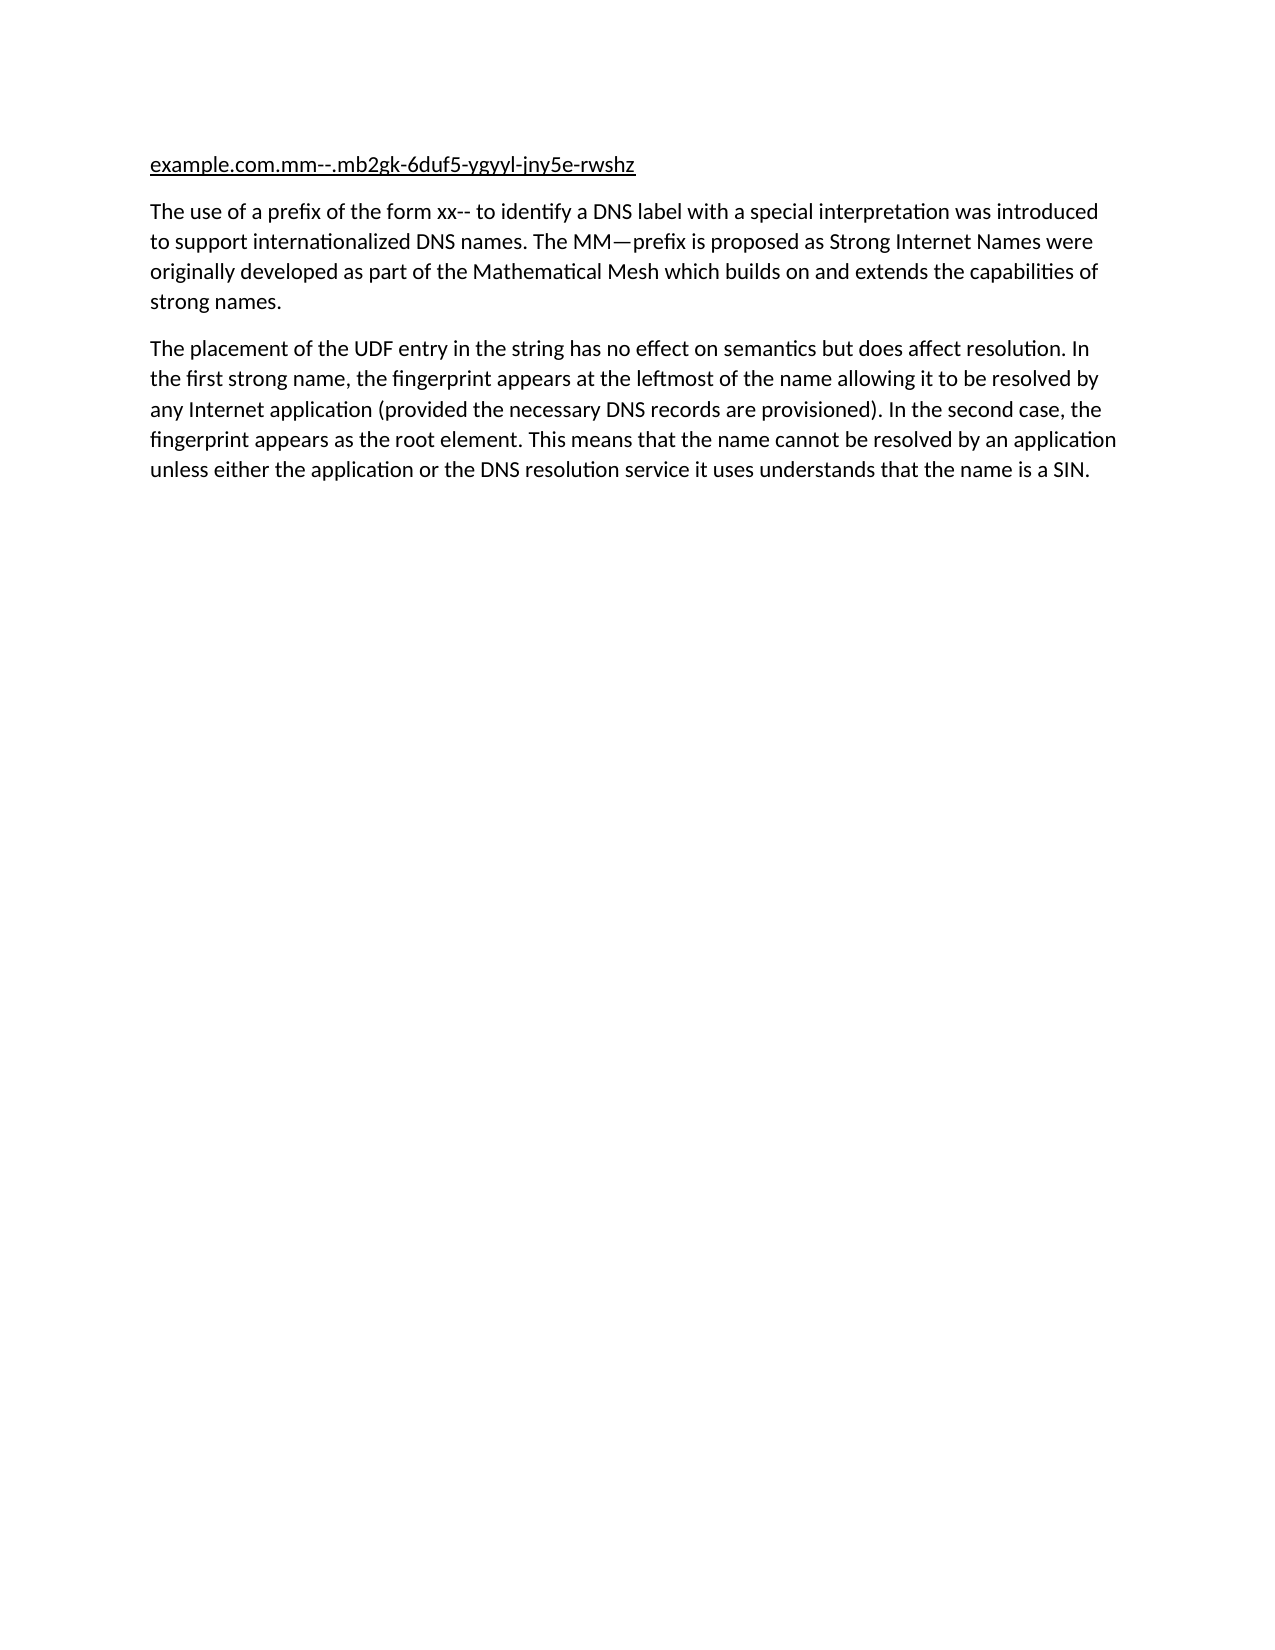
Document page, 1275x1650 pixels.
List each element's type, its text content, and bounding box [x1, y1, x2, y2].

text example.com.mm--.mb2gk-6duf5-ygyyl-jny5e-rwshz [150, 150, 1125, 178]
text The placement of the UDF entry in the string has no effect on semantics but does affect resolution. In the first strong name, the fingerprint appears at the leftmost of the name allowing it to be resolved by any Internet application (provided the necessary DNS records are provisioned). In the second case, the fingerprint appears as the root element. This means that the name cannot be resolved by an application unless either the application or the DNS resolution service it uses understands that the name is a SIN. [150, 334, 1125, 483]
text The use of a prefix of the form xx-- to identify a DNS label with a special interpretation was introduced to support internationalized DNS names. The MM—prefix is proposed as Strong Internet Names were originally developed as part of the Mathematical Mesh which builds on and extends the capabilities of strong names. [150, 197, 1125, 316]
